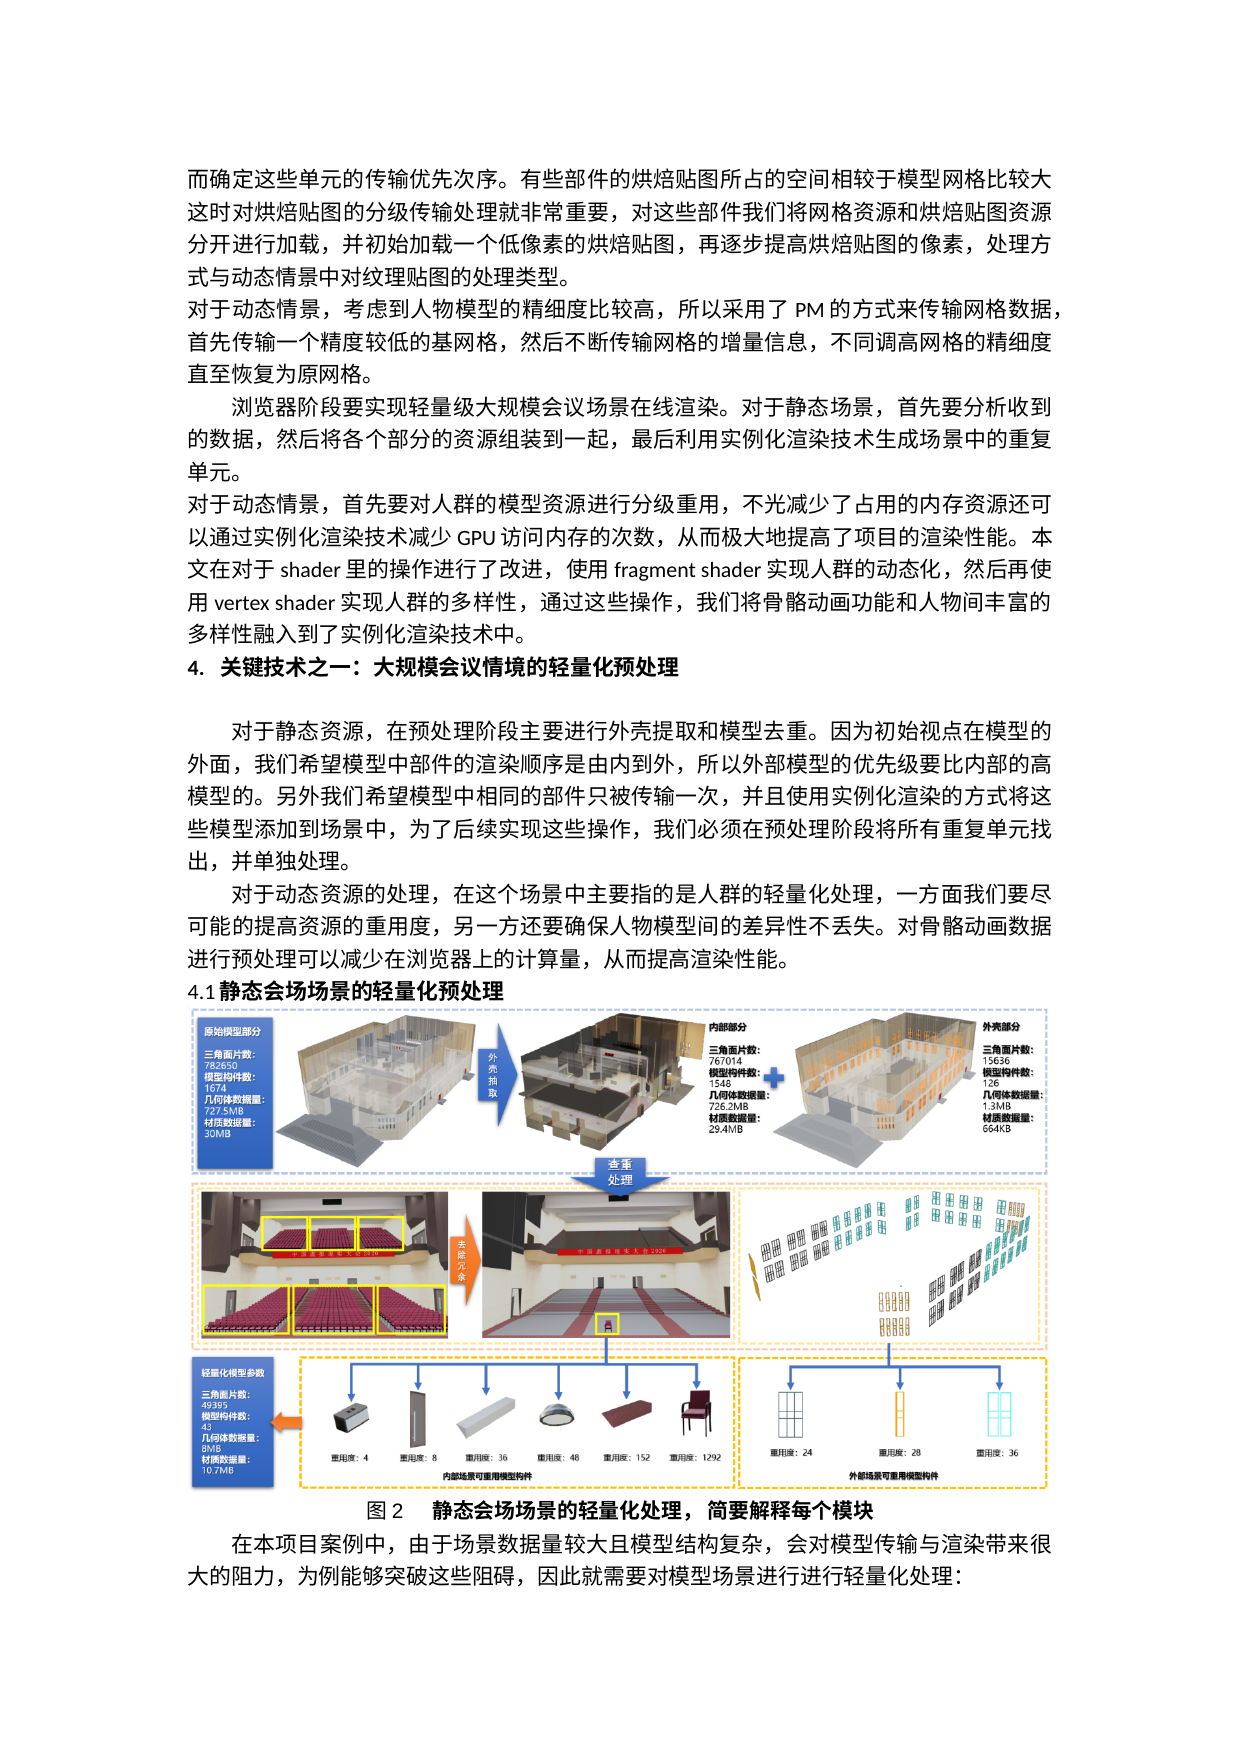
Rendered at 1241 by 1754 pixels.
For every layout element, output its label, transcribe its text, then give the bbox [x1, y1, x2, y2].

picture [187, 1006, 1052, 1493]
text 对于动态资源的处理，在这个场景中主要指的是人群的轻量化处理，一方面我们要尽可能的提高资源的重用度，另一方还要确保人物模型间的差异性不丢失。对骨骼动画数据进行预处理可以减少在浏览器上的计算量，从而提高渲染性能。 [187, 876, 1053, 974]
text 对于静态资源，在预处理阶段主要进行外壳提取和模型去重。因为初始视点在模型的外面，我们希望模型中部件的渲染顺序是由内到外，所以外部模型的优先级要比内部的高，模型的。另外我们希望模型中相同的部件只被传输一次，并且使用实例化渲染的方式将这些模型添加到场景中，为了后续实现这些操作，我们必须在预处理阶段将所有重复单元找出，并单独处理。 [187, 714, 1053, 876]
text 图 2 静态会场场景的轻量化处理， 简要解释每个模块 [187, 1494, 1053, 1526]
list 关键技术之一：大规模会议情境的轻量化预处理 [187, 649, 1053, 682]
text 浏览器阶段要实现轻量级大规模会议场景在线渲染。对于静态场景，首先要分析收到的数据，然后将各个部分的资源组装到一起，最后利用实例化渲染技术生成场景中的重复单元。 [187, 389, 1053, 487]
text 在本项目案例中，由于场景数据量较大且模型结构复杂，会对模型传输与渲染带来很大的阻力，为例能够突破这些阻碍，因此就需要对模型场景进行进行轻量化处理： [187, 1526, 1053, 1591]
text 对于动态情景，考虑到人物模型的精细度比较高，所以采用了PM的方式来传输网格数据，首先传输一个精度较低的基网格，然后不断传输网格的增量信息，不同调高网格的精细度，直至恢复为原网格。 [187, 292, 1053, 389]
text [187, 162, 1053, 292]
text 对于动态情景，首先要对人群的模型资源进行分级重用，不光减少了占用的内存资源还可以通过实例化渲染技术减少GPU访问内存的次数，从而极大地提高了项目的渲染性能。本文在对于shader里的操作进行了改进，使用fragment shader实现人群的动态化，然后再使用vertex shader实现人群的多样性，通过这些操作，我们将骨骼动画功能和人物间丰富的多样性融入到了实例化渲染技术中。 [187, 487, 1053, 649]
text 4.1静态会场场景的轻量化预处理 [187, 974, 1053, 1006]
